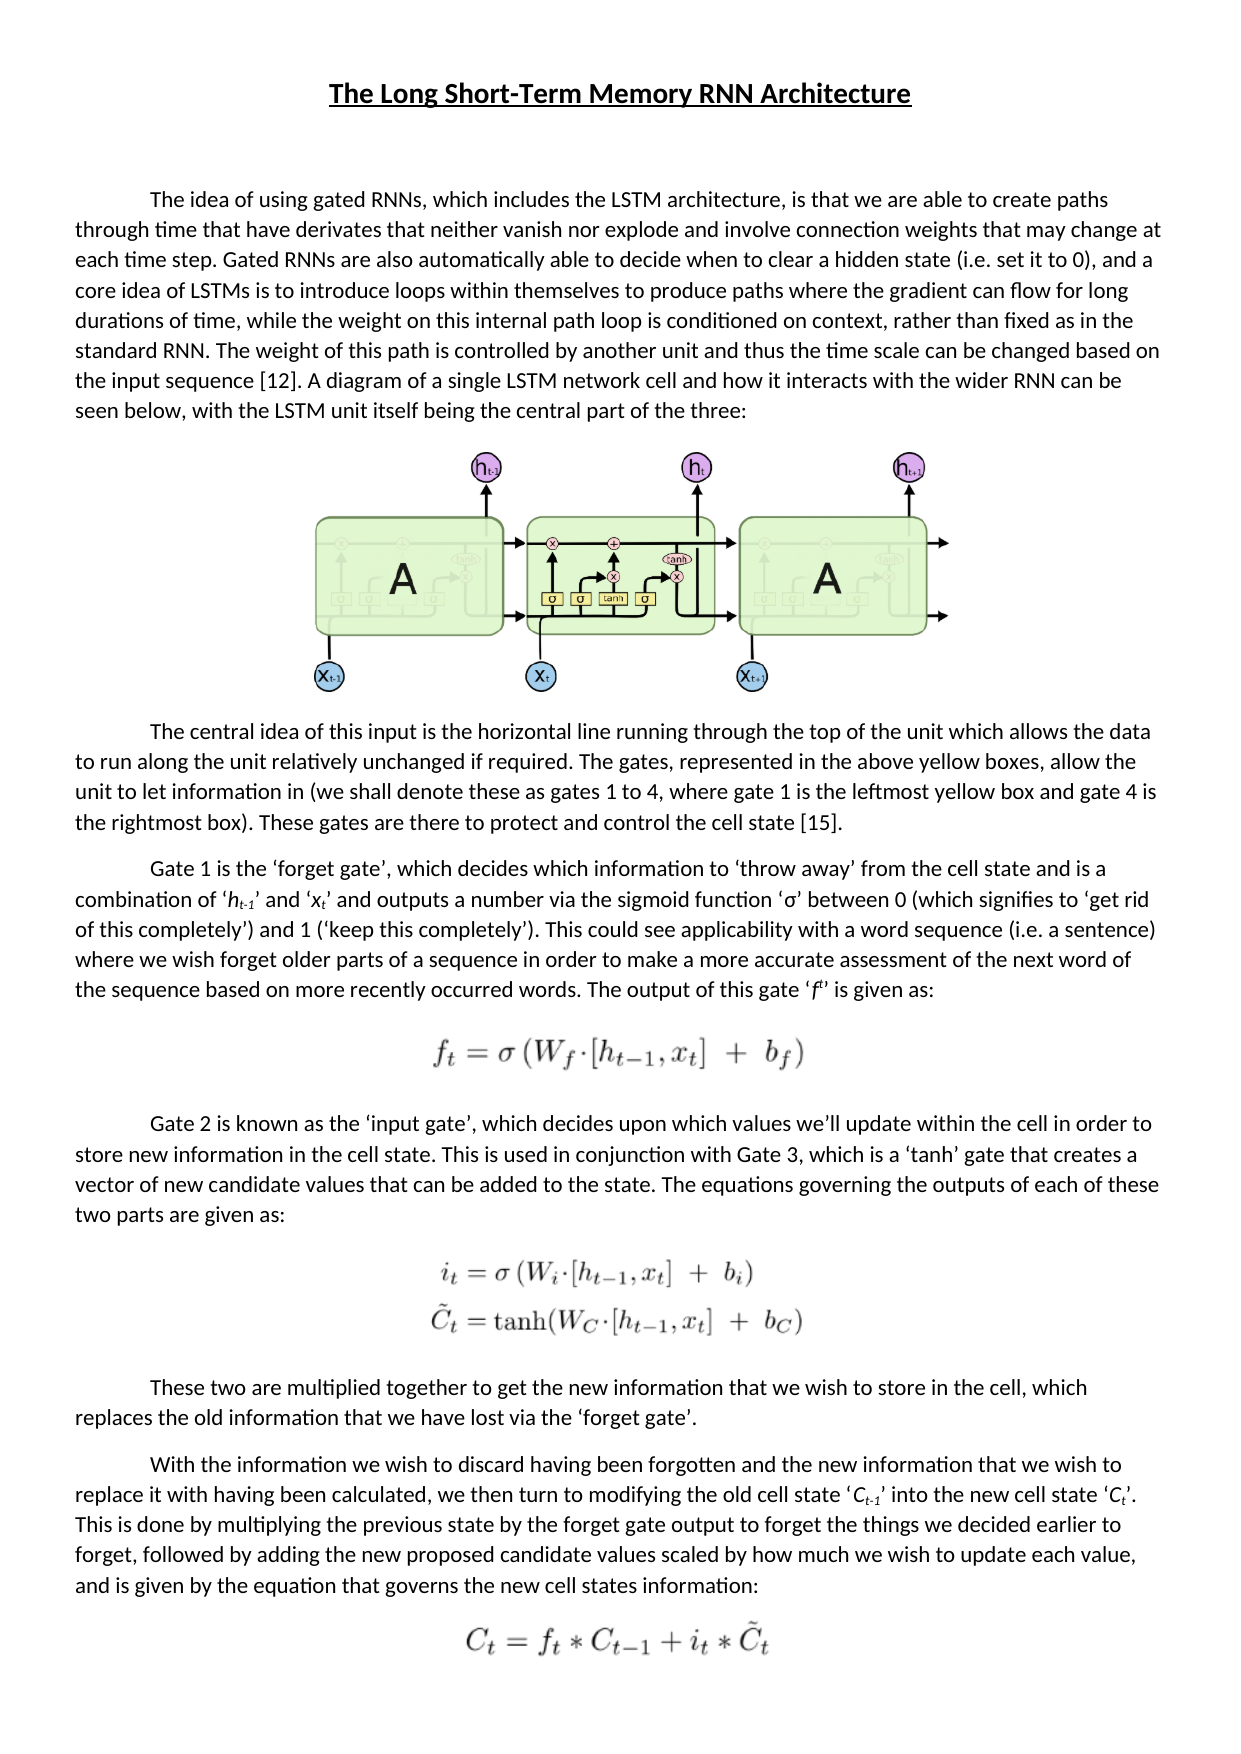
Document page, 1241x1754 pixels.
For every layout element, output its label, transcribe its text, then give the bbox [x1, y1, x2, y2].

text With the information we wish to discard having been forgotten and the new information that we wish to replace it with having been calculated, we then turn to modifying the old cell state ‘Ct-1’ into the new cell state ‘Ct’. This is done by multiplying the previous state by the forget gate output to forget the things we decided earlier to forget, followed by adding the new proposed candidate values scaled by how much we wish to update each value, and is given by the equation that governs the new cell states information: [75, 1450, 1165, 1599]
picture [459, 1617, 782, 1668]
text These two are multiplied together to get the new information that we wish to store in the cell, which replaces the old information that we have lost via the ‘forget gate’. [75, 1373, 1165, 1431]
text Gate 2 is known as the ‘input gate’, which decides upon which values we’ll update within the cell in order to store new information in the cell state. This is used in conjunction with Gate 3, which is a ‘tanh’ gate that creates a vector of new candidate values that can be added to the state. The equations governing the outputs of each of these two parts are given as: [75, 1109, 1165, 1228]
text The central idea of this input is the horizontal line running through the top of the unit which allows the data to run along the unit relatively unchanged if required. The gates, represented in the above yellow boxes, allow the unit to let information in (we shall denote these as gates 1 to 4, where gate 1 is the leftmost yellow box and gate 4 is the rightmost box). These gates are there to protect and control the cell state [15]. [75, 717, 1165, 836]
picture [425, 1247, 815, 1354]
picture [285, 443, 955, 699]
text Gate 1 is the ‘forget gate’, which decides which information to ‘throw away’ from the cell state and is a combination of ‘ht-1’ and ‘xt’ and outputs a number via the sigmoid function ‘σ’ between 0 (which signifies to ‘get rid of this completely’) and 1 (‘keep this completely’). This could see applicability with a word sequence (i.e. a sentence) where we wish forget older parts of a sequence in order to make a more accurate assessment of the next word of the sequence based on more recently occurred words. The output of this gate ‘ft’ is given as: [75, 854, 1165, 1003]
text The Long Short-Term Memory RNN Architecture [75, 75, 1165, 111]
picture [424, 1022, 817, 1091]
text The idea of using gated RNNs, which includes the LSTM architecture, is that we are able to create paths through time that have derivates that neither vanish nor explode and involve connection weights that may change at each time step. Gated RNNs are also automatically able to decide when to clear a hidden state (i.e. set it to 0), and a core idea of LSTMs is to introduce loops within themselves to produce paths where the gradient can flow for long durations of time, while the weight on this internal path loop is conditioned on context, rather than fixed as in the standard RNN. The weight of this path is controlled by another unit and thus the time scale can be changed based on the input sequence [12]. A diagram of a single LSTM network cell and how it interacts with the wider RNN can be seen below, with the LSTM unit itself being the central part of the three: [75, 185, 1165, 425]
